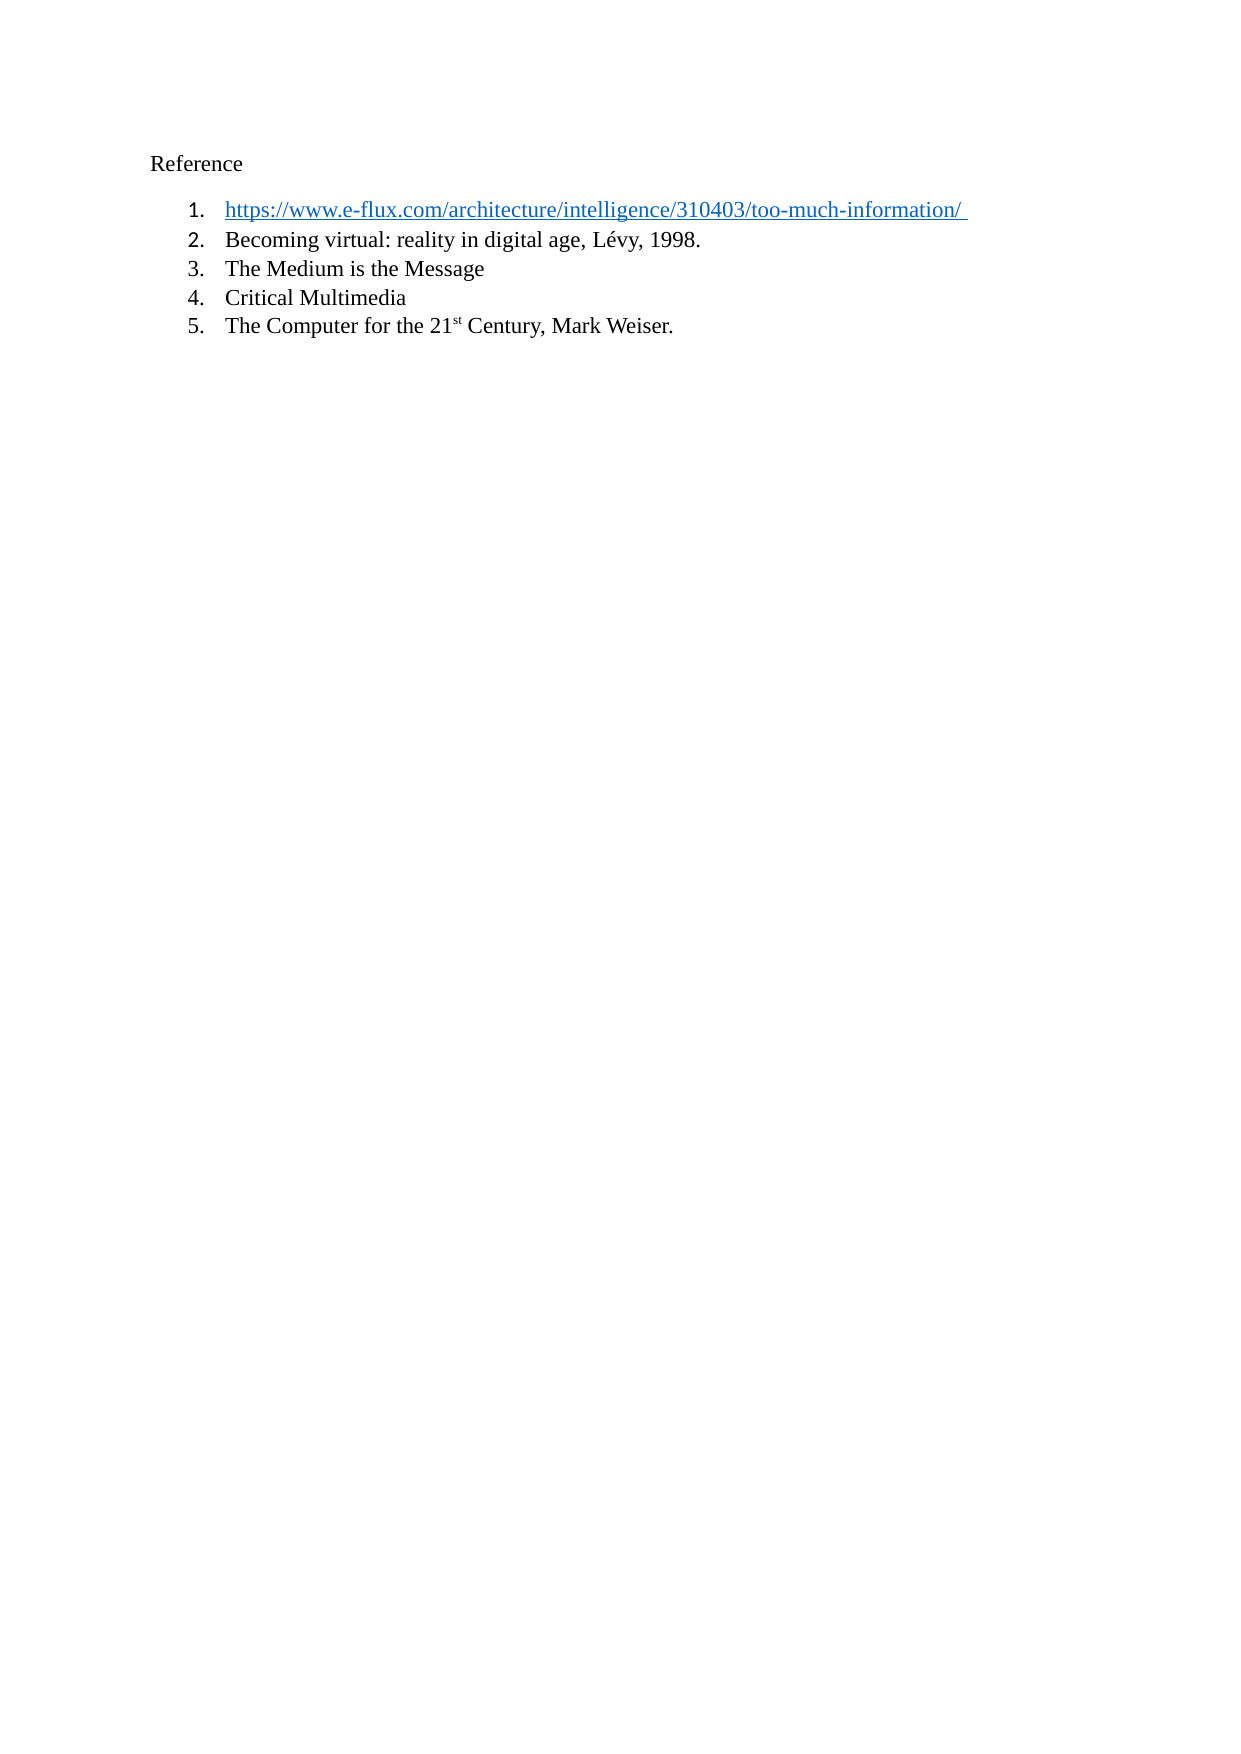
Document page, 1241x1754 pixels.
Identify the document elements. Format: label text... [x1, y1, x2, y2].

list Becoming virtual: reality in digital age, Lévy, 1998. [187, 225, 1090, 253]
text Reference [150, 150, 1090, 176]
list The Computer for the 21st Century, Mark Weiser. [187, 312, 1090, 339]
list The Medium is the Message [187, 256, 1090, 282]
list https://www.e-flux.com/architecture/intelligence/310403/too-much-information/ [187, 195, 1090, 223]
list Critical Multimedia [187, 284, 1090, 310]
